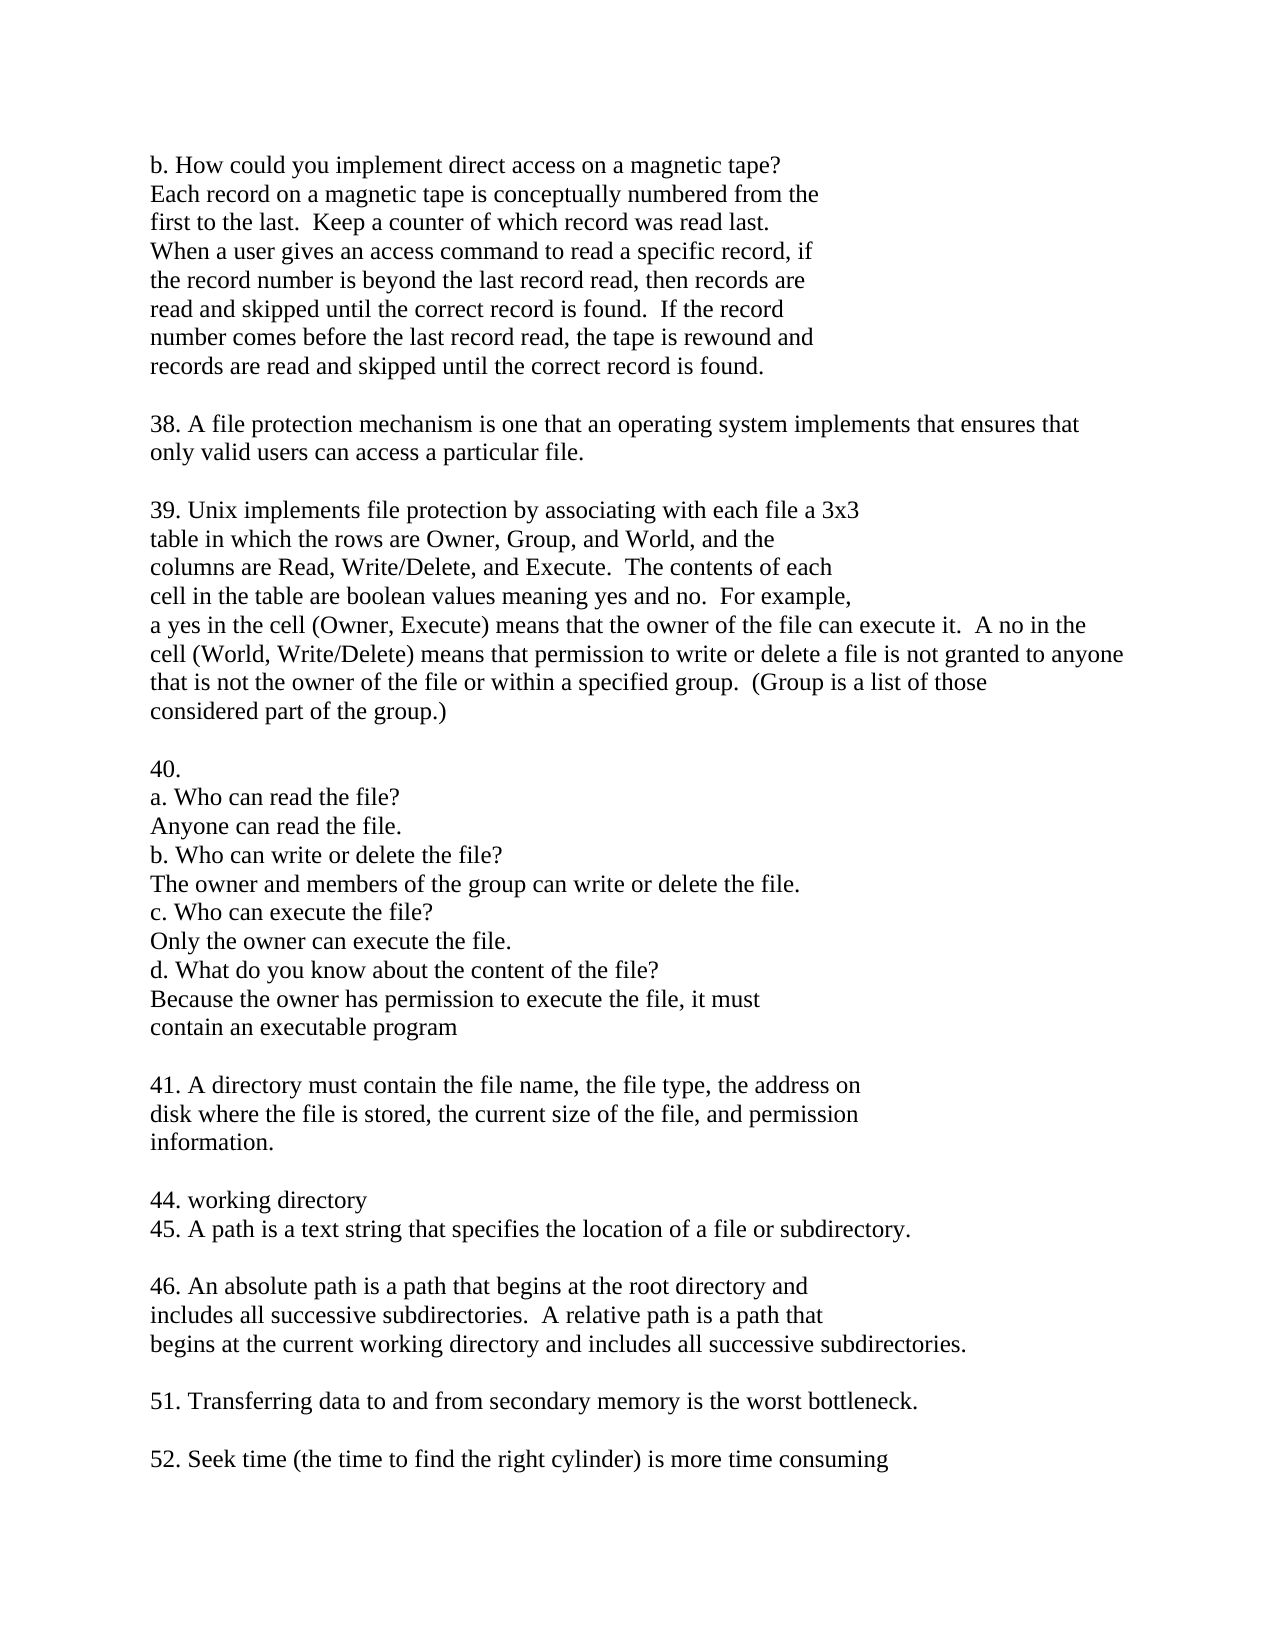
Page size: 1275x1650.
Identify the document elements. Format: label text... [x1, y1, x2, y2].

text table in which the rows are Owner, Group, and World, and the [150, 524, 1125, 552]
text disk where the file is stored, the current size of the file, and permission [150, 1099, 1125, 1127]
text d. What do you know about the content of the file? [150, 955, 1125, 984]
text Because the owner has permission to execute the file, it must [150, 984, 1125, 1012]
text the record number is beyond the last record read, then records are [150, 265, 1125, 294]
text number comes before the last record read, the tape is rewound and [150, 322, 1125, 351]
text 40. [150, 754, 1125, 782]
text 45. A path is a text string that specifies the location of a file or subdirectory. [150, 1214, 1125, 1242]
text 46. An absolute path is a path that begins at the root directory and [150, 1271, 1125, 1300]
text columns are Read, Write/Delete, and Execute. The contents of each [150, 552, 1125, 581]
text a yes in the cell (Owner, Execute) means that the owner of the file can execute it. A no in the cell (World, Write/Delete) means that permission to write or delete a file is not granted to anyone that is not the owner of the file or within a specified group. (Group is a list of those [150, 610, 1125, 696]
text cell in the table are boolean values meaning yes and no. For example, [150, 581, 1125, 610]
text includes all successive subdirectories. A relative path is a path that [150, 1300, 1125, 1329]
text first to the last. Keep a counter of which record was read last. [150, 207, 1125, 236]
text contain an executable program [150, 1012, 1125, 1041]
text b. How could you implement direct access on a magnetic tape? [150, 150, 1125, 179]
text Anyone can read the file. [150, 811, 1125, 840]
text 52. Seek time (the time to find the right cylinder) is more time consuming [150, 1444, 1125, 1472]
text When a user gives an access command to read a specific record, if [150, 236, 1125, 265]
text 38. A file protection mechanism is one that an operating system implements that ensures that only valid users can access a particular file. [150, 409, 1125, 466]
text Each record on a magnetic tape is conceptually numbered from the [150, 179, 1125, 207]
text information. [150, 1127, 1125, 1156]
text Only the owner can execute the file. [150, 926, 1125, 955]
text 39. Unix implements file protection by associating with each file a 3x3 [150, 495, 1125, 524]
text The owner and members of the group can write or delete the file. [150, 869, 1125, 897]
text 51. Transferring data to and from secondary memory is the worst bottleneck. [150, 1386, 1125, 1415]
text records are read and skipped until the correct record is found. [150, 351, 1125, 380]
text c. Who can execute the file? [150, 897, 1125, 926]
text considered part of the group.) [150, 696, 1125, 725]
text 44. working directory [150, 1185, 1125, 1214]
text read and skipped until the correct record is found. If the record [150, 294, 1125, 322]
text b. Who can write or delete the file? [150, 840, 1125, 869]
text a. Who can read the file? [150, 782, 1125, 811]
text 41. A directory must contain the file name, the file type, the address on [150, 1070, 1125, 1099]
text begins at the current working directory and includes all successive subdirectories. [150, 1329, 1125, 1357]
